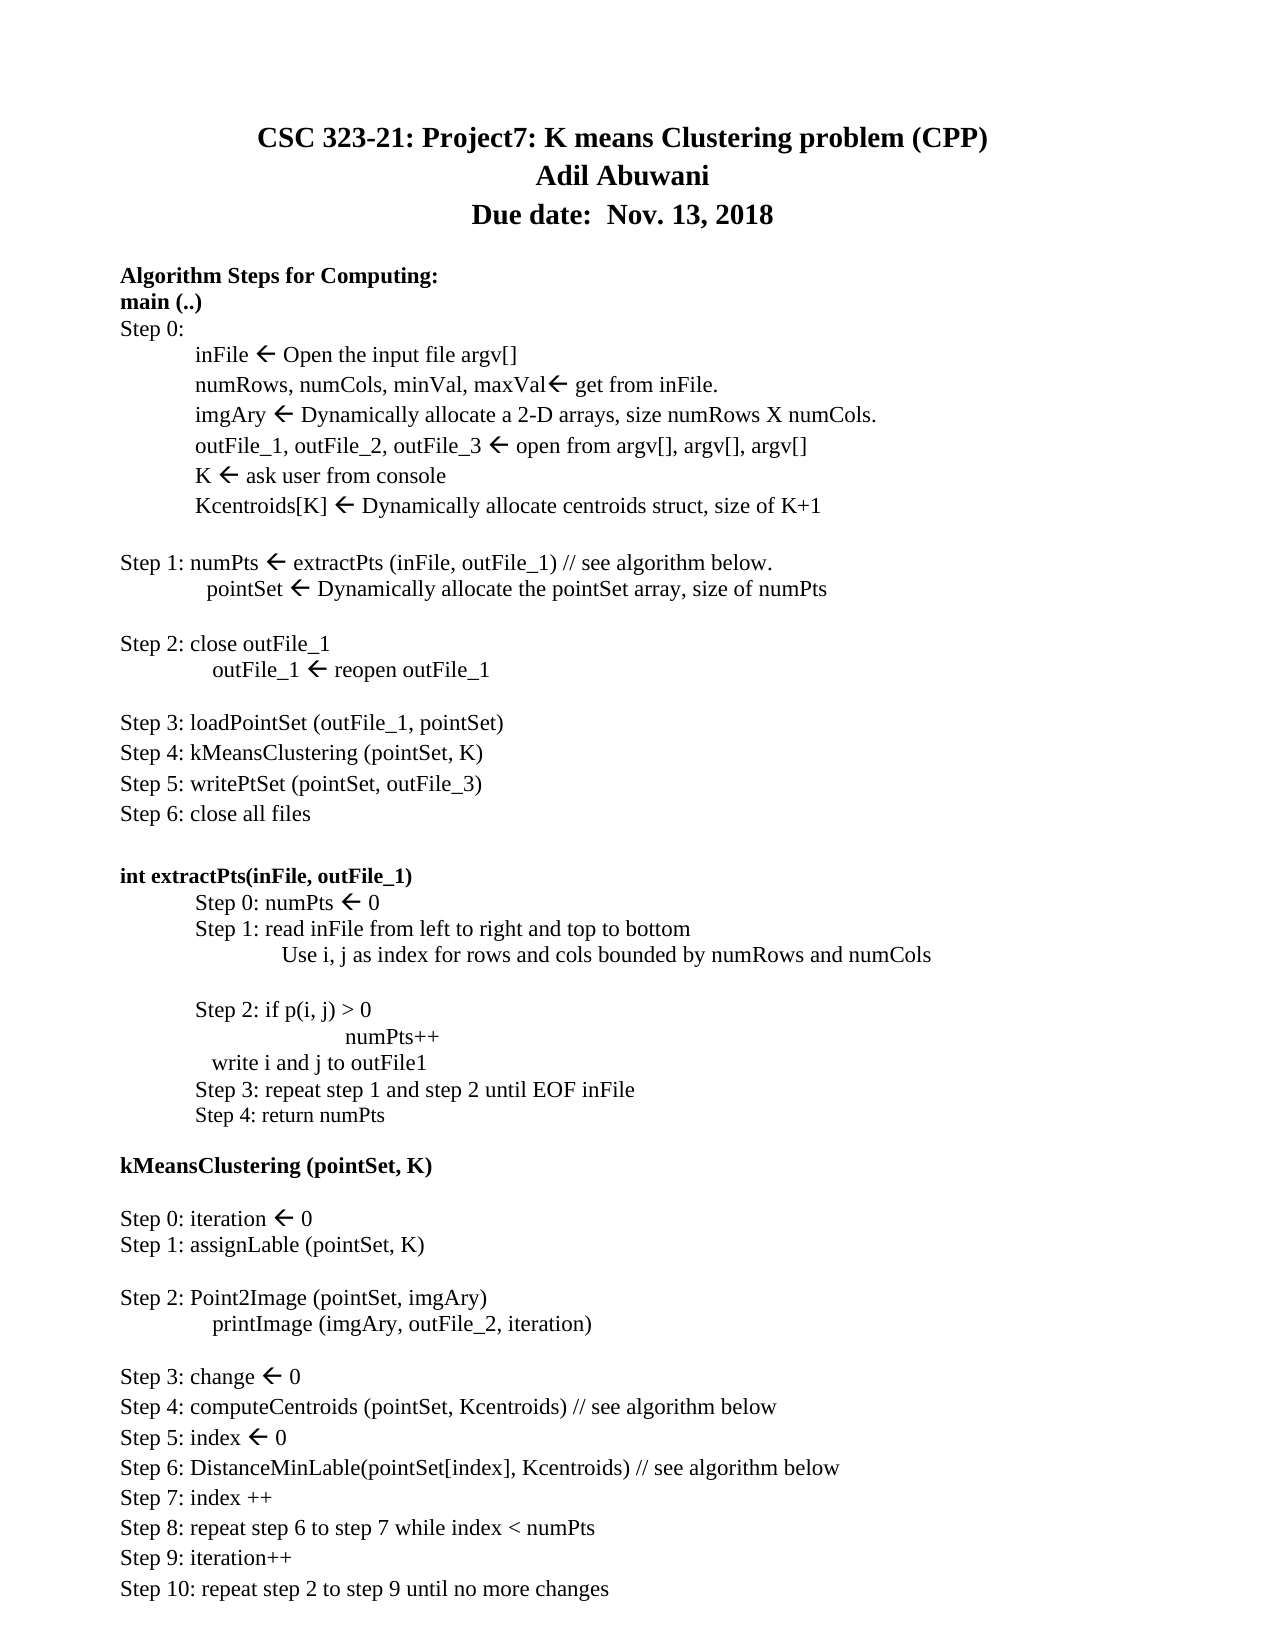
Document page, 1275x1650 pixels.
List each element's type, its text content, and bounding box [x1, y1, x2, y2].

text Step 0: iteration 0 [120, 1205, 1125, 1231]
text CSC 323-21: Project7: K means Clustering problem (CPP) [120, 120, 1125, 153]
text Step 3: loadPointSet (outFile_1, pointSet) [120, 709, 1125, 736]
text Step 1: read inFile from left to right and top to bottom [120, 915, 1125, 941]
text Step 1: assignLable (pointSet, K) [120, 1231, 1125, 1258]
text Step 0: [120, 315, 1125, 341]
text Step 1: numPts extractPts (inFile, outFile_1) // see algorithm below. [120, 549, 1125, 575]
text Step 9: iteration++ [120, 1544, 1125, 1571]
text Due date: Nov. 13, 2018 [120, 197, 1125, 231]
text Step 2: Point2Image (pointSet, imgAry) [120, 1284, 1125, 1311]
text Algorithm Steps for Computing: [120, 262, 1125, 288]
text Step 6: close all files [120, 800, 1125, 826]
text K ask user from console [120, 462, 1125, 488]
text inFile Open the input file argv[] [120, 341, 1125, 367]
text Step 4: return numPts [120, 1102, 1125, 1127]
text imgAry Dynamically allocate a 2-D arrays, size numRows X numCols. [120, 401, 1125, 428]
text kMeansClustering (pointSet, K) [120, 1152, 1125, 1179]
text outFile_1 reopen outFile_1 [120, 656, 1125, 683]
text main (..) [120, 288, 1125, 315]
text int extractPts(inFile, outFile_1) [120, 863, 1125, 889]
text Step 3: repeat step 1 and step 2 until EOF inFile [120, 1076, 1125, 1102]
text printImage (imgAry, outFile_2, iteration) [120, 1311, 1125, 1337]
text Step 4: computeCentroids (pointSet, Kcentroids) // see algorithm below [120, 1393, 1125, 1420]
text Step 6: DistanceMinLable(pointSet[index], Kcentroids) // see algorithm below [120, 1454, 1125, 1480]
text pointSet Dynamically allocate the pointSet array, size of numPts [120, 575, 1125, 601]
text Step 7: index ++ [120, 1484, 1125, 1510]
text Step 3: change 0 [120, 1363, 1125, 1389]
text numPts++ [120, 1023, 1125, 1049]
text Step 8: repeat step 6 to step 7 while index < numPts [120, 1514, 1125, 1541]
text numRows, numCols, minVal, maxVal get from inFile. [120, 371, 1125, 398]
text outFile_1, outFile_2, outFile_3 open from argv[], argv[], argv[] [120, 432, 1125, 458]
text Step 2: if p(i, j) > 0 [120, 997, 1125, 1023]
text Step 10: repeat step 2 to step 9 until no more changes [120, 1575, 1125, 1601]
text Step 2: close outFile_1 [120, 630, 1125, 656]
text Adil Abuwani [120, 158, 1125, 192]
text write i and j to outFile1 [120, 1049, 1125, 1076]
text Kcentroids[K] Dynamically allocate centroids struct, size of K+1 [120, 492, 1125, 518]
text Step 5: index 0 [120, 1424, 1125, 1450]
text Step 4: kMeansClustering (pointSet, K) [120, 739, 1125, 766]
text Step 5: writePtSet (pointSet, outFile_3) [120, 769, 1125, 796]
text Step 0: numPts 0 [120, 889, 1125, 915]
text Use i, j as index for rows and cols bounded by numRows and numCols [120, 941, 1125, 968]
